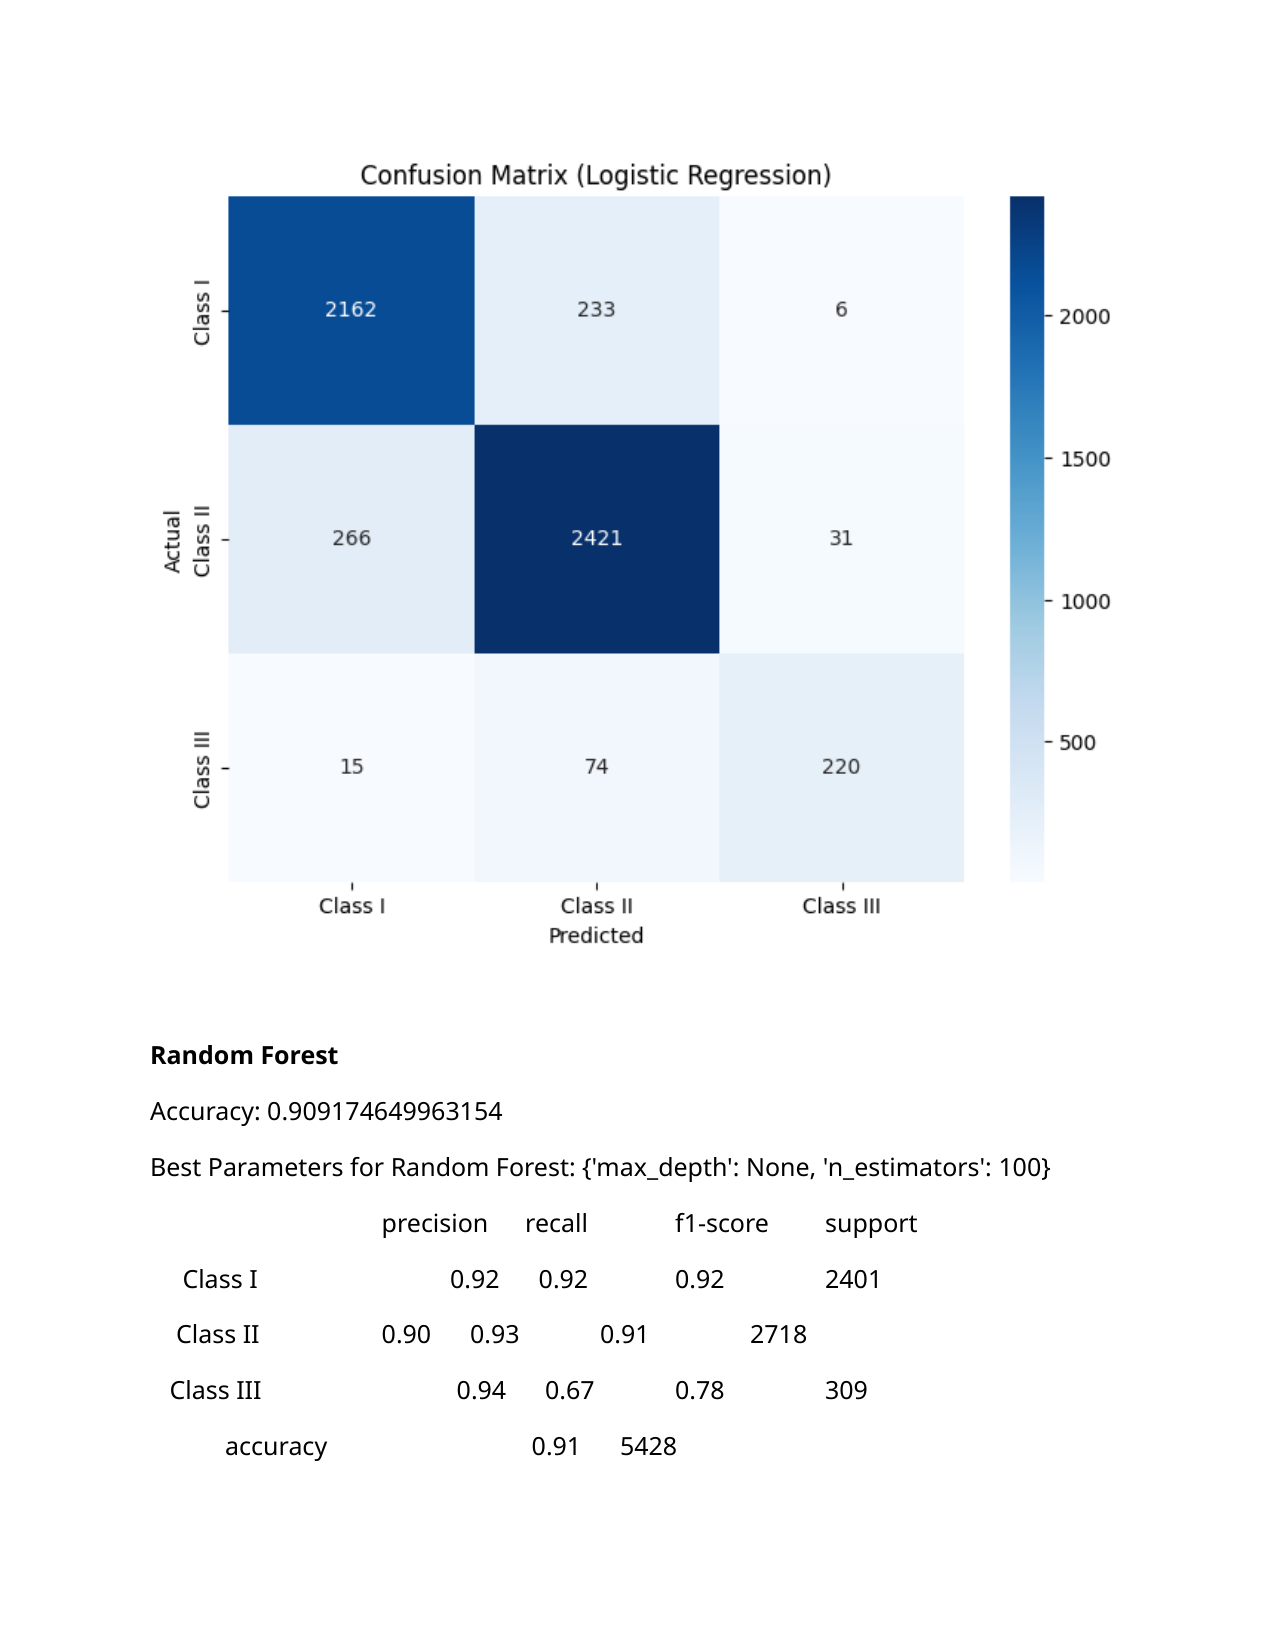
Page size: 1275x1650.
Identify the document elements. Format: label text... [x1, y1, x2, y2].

text Class III 0.94 0.67 0.78 309 [150, 1373, 1125, 1407]
text Random Forest [150, 1038, 1125, 1072]
text Best Parameters for Random Forest: {'max_depth': None, 'n_estimators': 100} [150, 1150, 1125, 1184]
text accuracy 0.91 5428 [150, 1429, 1125, 1463]
text precision recall f1-score support [150, 1206, 1125, 1239]
picture [150, 150, 1125, 961]
text Class I 0.92 0.92 0.92 2401 [150, 1261, 1125, 1295]
text Accuracy: 0.909174649963154 [150, 1094, 1125, 1128]
text Class II 0.90 0.93 0.91 2718 [150, 1317, 1125, 1351]
